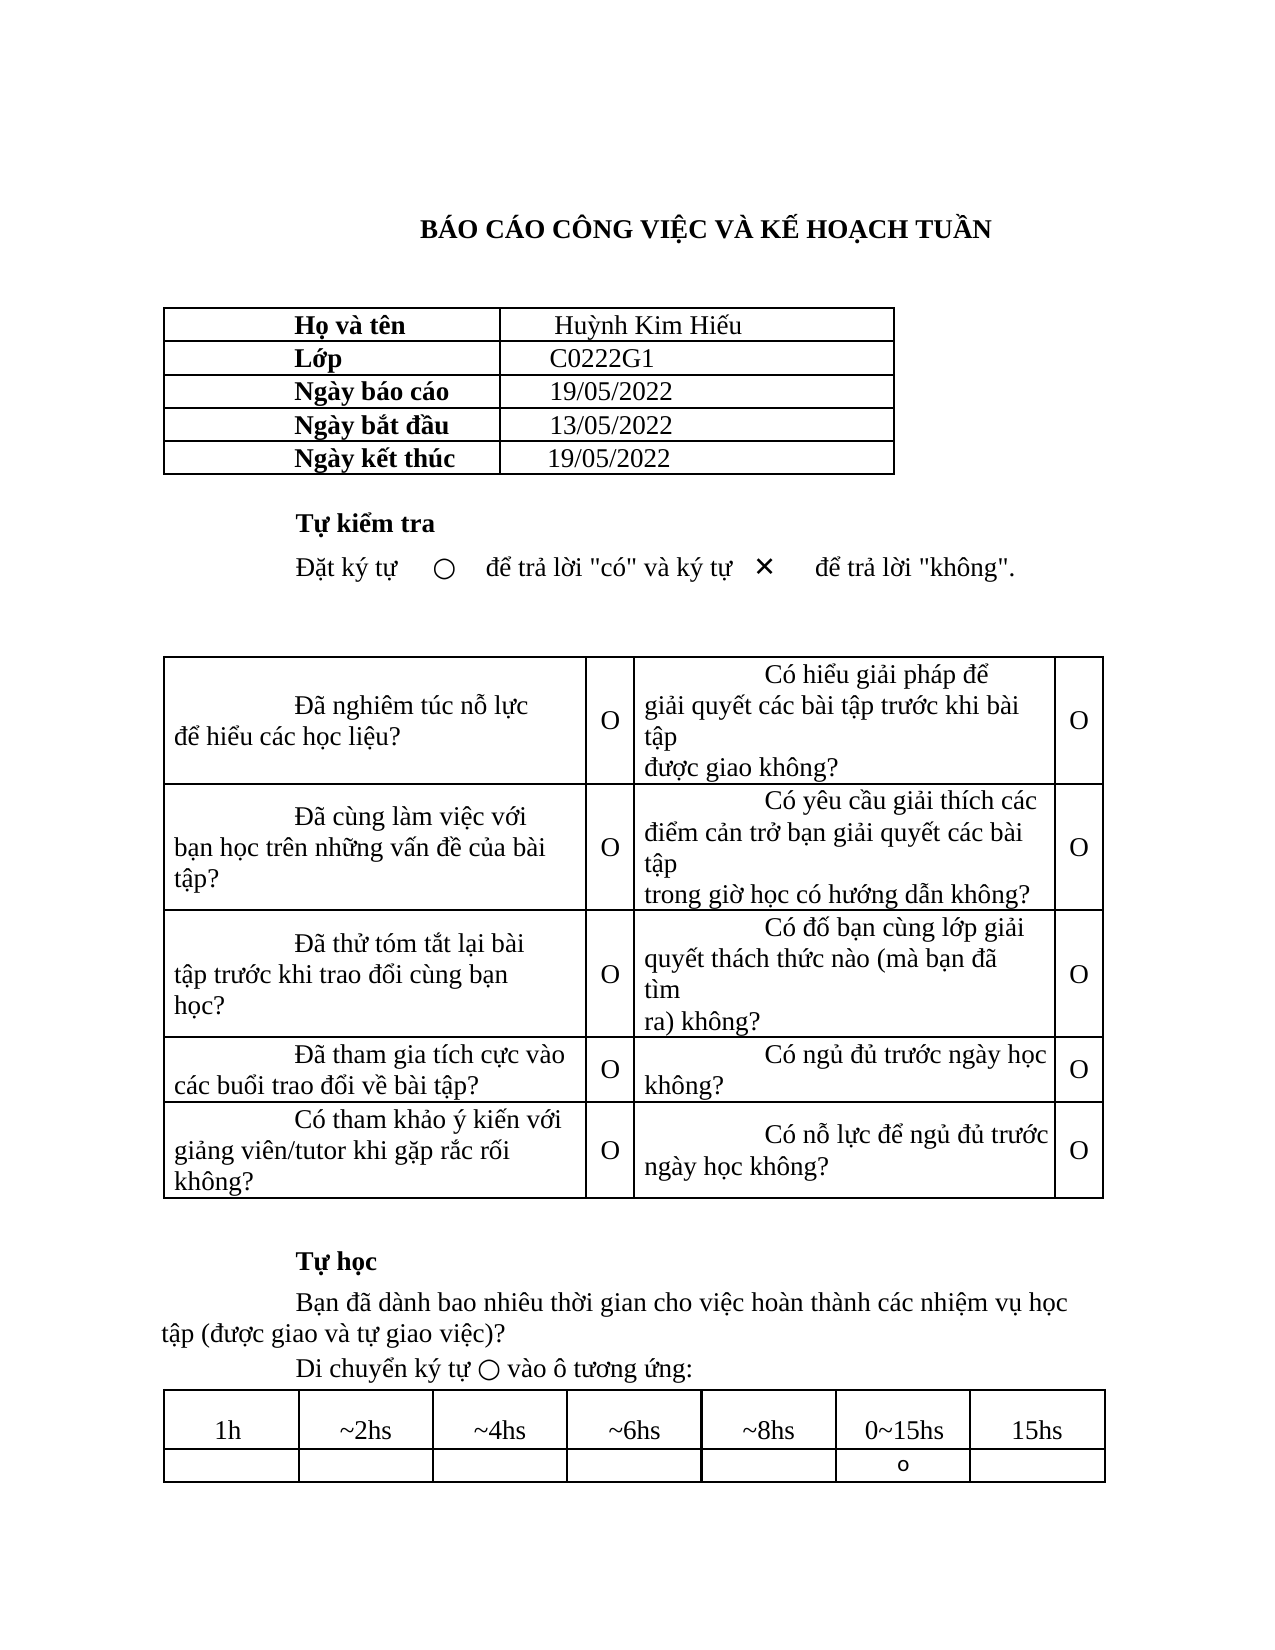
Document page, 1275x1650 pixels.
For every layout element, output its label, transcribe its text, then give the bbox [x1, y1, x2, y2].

table_cell O [1056, 1038, 1102, 1101]
text Tự kiểm tra [295, 507, 1125, 538]
table_cell Có đố bạn cùng lớp giải quyết thách thức nào (mà bạn đã tìm ra) không? [635, 911, 1054, 1036]
table_cell Lớp [165, 342, 499, 373]
table_cell O [1056, 785, 1102, 909]
text Tự học [295, 1245, 1125, 1277]
table_header ~6hs [568, 1391, 700, 1447]
table_cell O [587, 1103, 633, 1197]
table_cell O [587, 1038, 633, 1101]
table_cell O [1056, 1103, 1102, 1197]
table_cell Ngày kết thúc [165, 442, 499, 473]
table_cell O [587, 785, 633, 909]
table_cell Có tham khảo ý kiến với giảng viên/tutor khi gặp rắc rối không? [165, 1103, 585, 1197]
table_cell [434, 1450, 566, 1481]
table_header Đã nghiêm túc nỗ lực để hiểu các học liệu? [165, 658, 585, 782]
table_cell [300, 1450, 432, 1481]
table_header 15hs [971, 1391, 1104, 1447]
table_cell [703, 1450, 835, 1481]
table_header 1h [165, 1391, 298, 1447]
table_cell o [837, 1450, 969, 1481]
table_cell C0222G1 [501, 342, 893, 373]
text Di chuyển ký tự ○ vào ô tương ứng: [295, 1348, 1125, 1385]
table_cell Ngày báo cáo [165, 376, 499, 407]
table_header ~2hs [300, 1391, 432, 1447]
table_cell [971, 1450, 1104, 1481]
table_header O [587, 658, 633, 782]
table_cell Có nỗ lực để ngủ đủ trước ngày học không? [635, 1103, 1054, 1197]
table_header Có hiểu giải pháp để giải quyết các bài tập trước khi bài tập được giao không? [635, 658, 1054, 782]
text Bạn đã dành bao nhiêu thời gian cho việc hoàn thành các nhiệm vụ học tập (được giao và tự giao việc)? [161, 1286, 1094, 1348]
table_header 0~15hs [837, 1391, 969, 1447]
table_header O [1056, 658, 1102, 782]
table_header Huỳnh Kim Hiếu [501, 309, 893, 340]
table_cell Có ngủ đủ trước ngày học không? [635, 1038, 1054, 1101]
table_cell [165, 1450, 298, 1481]
text BÁO CÁO CÔNG VIỆC VÀ KẾ HOẠCH TUẦN [291, 213, 1121, 244]
table_cell Đã thử tóm tắt lại bài tập trước khi trao đổi cùng bạn học? [165, 911, 585, 1036]
table_cell 19/05/2022 [501, 442, 893, 473]
table_cell [568, 1450, 700, 1481]
table_cell Đã cùng làm việc với bạn học trên những vấn đề của bài tập? [165, 785, 585, 909]
table_cell O [1056, 911, 1102, 1036]
table_cell Có yêu cầu giải thích các điểm cản trở bạn giải quyết các bài tập trong giờ học có hướng dẫn không? [635, 785, 1054, 909]
table_cell Ngày bắt đầu [165, 409, 499, 440]
table_header Họ và tên [165, 309, 499, 340]
table_header ~8hs [703, 1391, 835, 1447]
table_header ~4hs [434, 1391, 566, 1447]
table_cell O [587, 911, 633, 1036]
table_cell 19/05/2022 [501, 376, 893, 407]
table_cell 13/05/2022 [501, 409, 893, 440]
text Đặt ký tự ○ để trả lời "có" và ký tự ✕ để trả lời "không". [295, 547, 1125, 584]
table_cell Đã tham gia tích cực vào các buổi trao đổi về bài tập? [165, 1038, 585, 1101]
